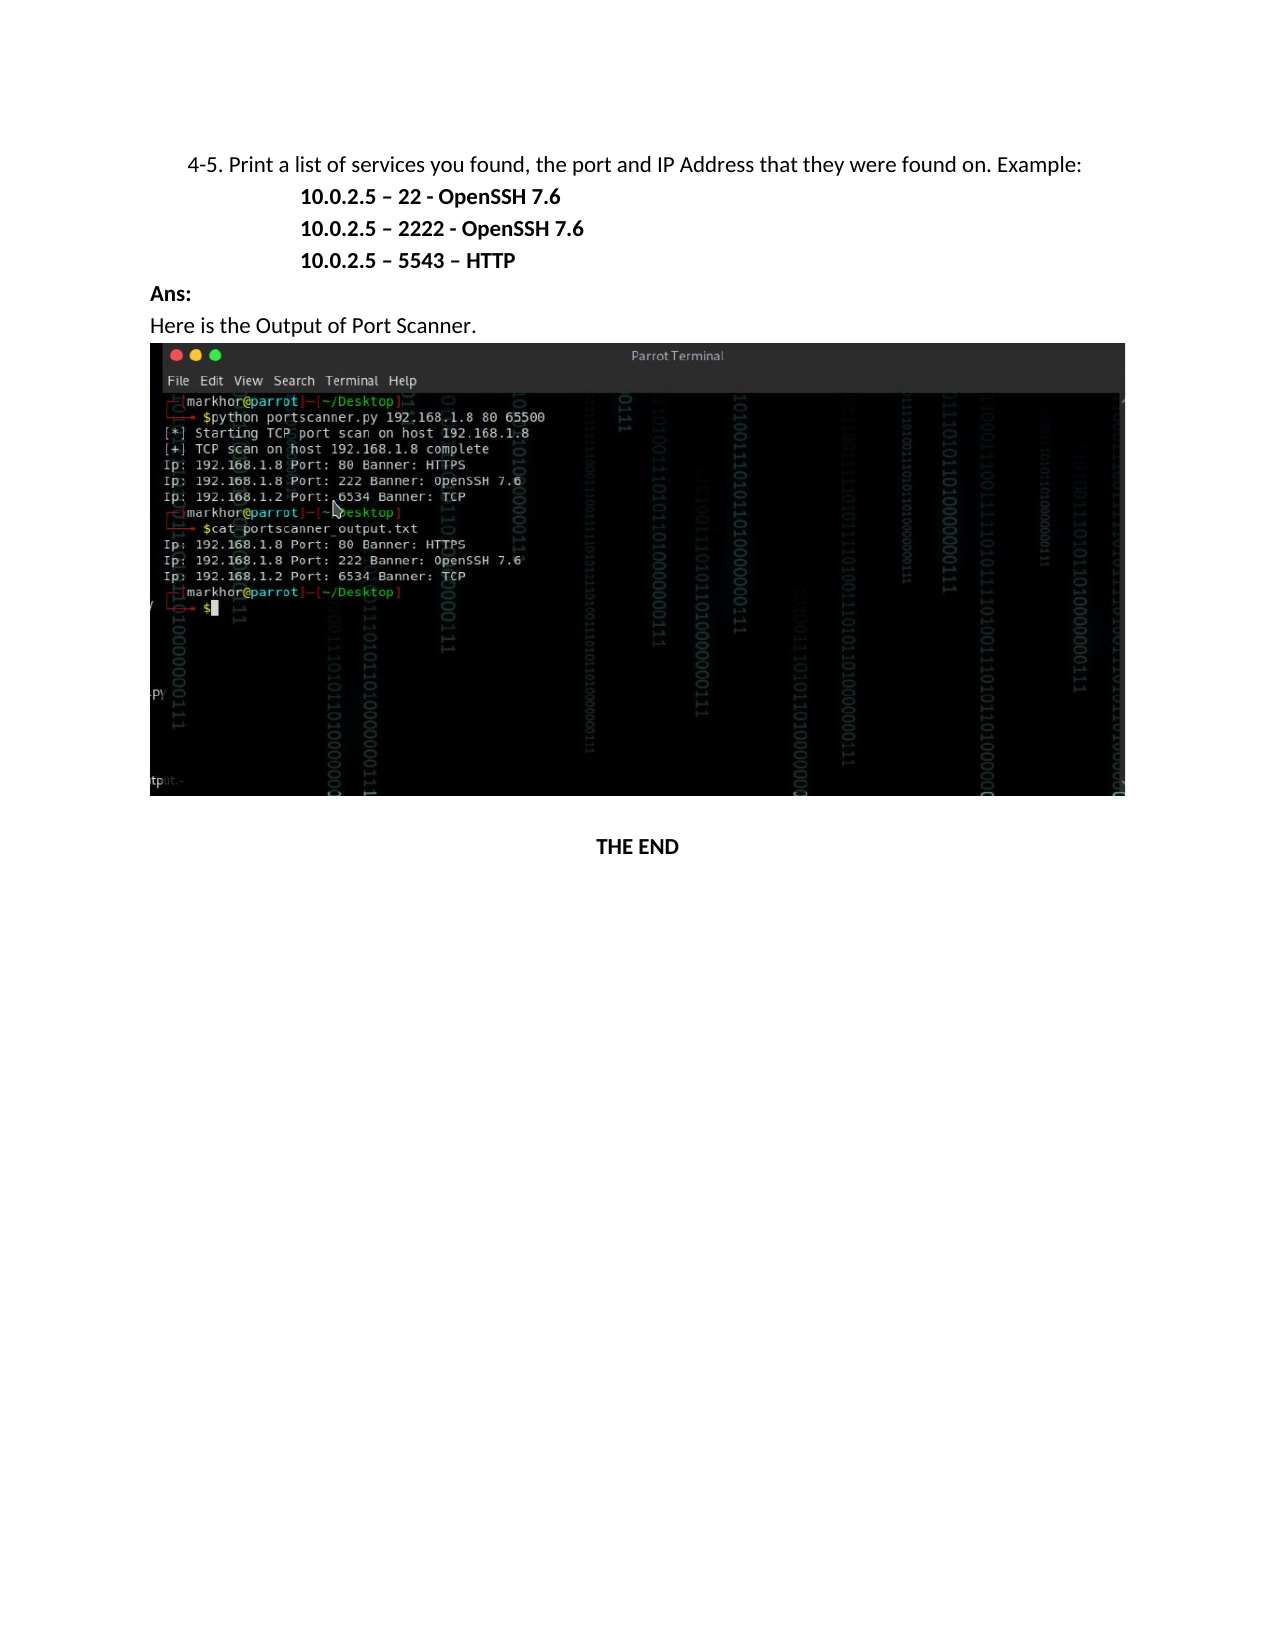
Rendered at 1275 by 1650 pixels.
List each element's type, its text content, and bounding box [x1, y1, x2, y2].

text Ans: [150, 279, 1125, 307]
list 10.0.2.5 – 22 - OpenSSH 7.6 [300, 182, 1125, 210]
list 10.0.2.5 – 5543 – HTTP [300, 247, 1125, 274]
text THE END [150, 832, 1125, 860]
picture [150, 343, 1125, 796]
list 10.0.2.5 – 2222 - OpenSSH 7.6 [300, 214, 1125, 242]
text Here is the Output of Port Scanner. [150, 311, 1125, 339]
text 4-5. Print a list of services you found, the port and IP Address that they were found on. Example: [187, 150, 1125, 178]
